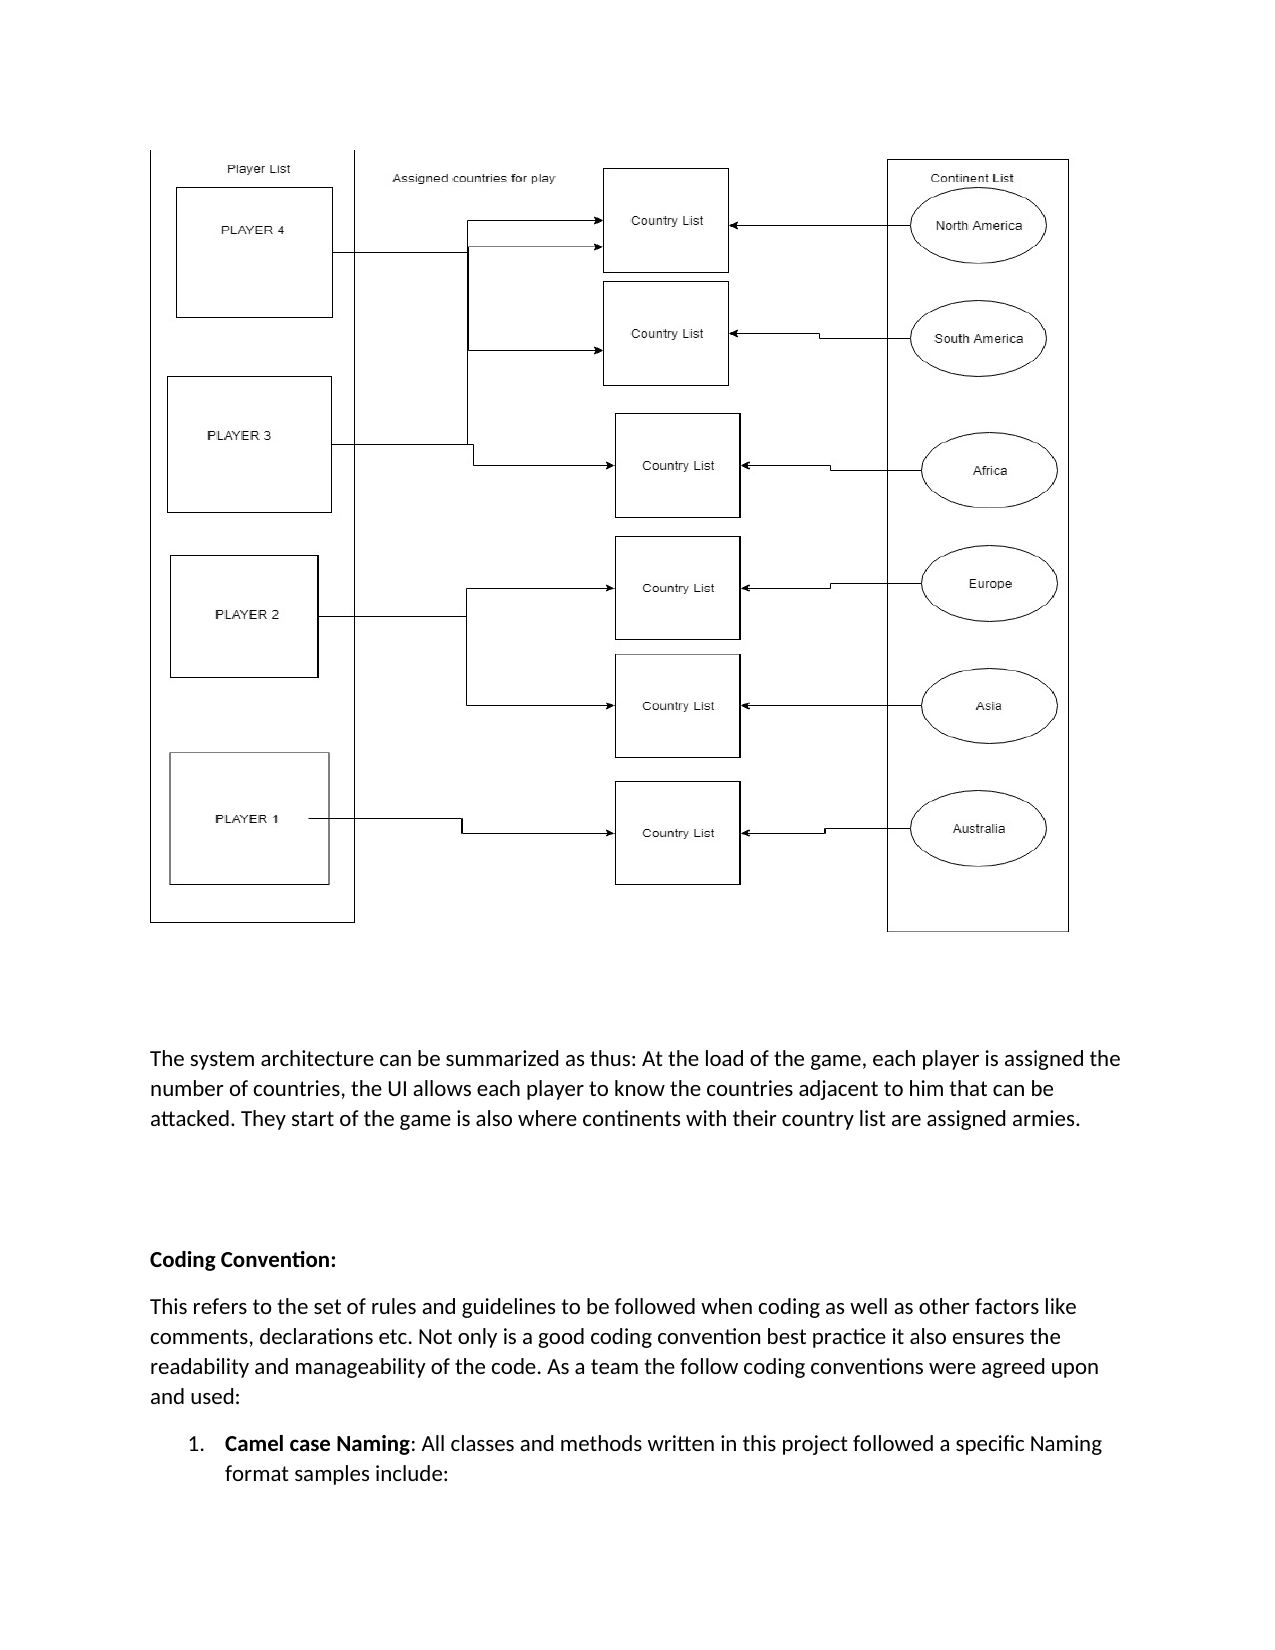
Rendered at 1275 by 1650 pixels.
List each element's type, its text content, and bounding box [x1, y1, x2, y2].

picture [150, 150, 1104, 932]
text This refers to the set of rules and guidelines to be followed when coding as well as other factors like comments, declarations etc. Not only is a good coding convention best practice it also ensures the readability and manageability of the code. As a team the follow coding conventions were agreed upon and used: [150, 1292, 1125, 1410]
text Coding Convention: [150, 1245, 1125, 1273]
text The system architecture can be summarized as thus: At the load of the game, each player is assigned the number of countries, the UI allows each player to know the countries adjacent to him that can be attacked. They start of the game is also where continents with their country list are assigned armies. [150, 1044, 1125, 1132]
list Camel case Naming: All classes and methods written in this project followed a specific Naming format samples include: [187, 1429, 1125, 1487]
